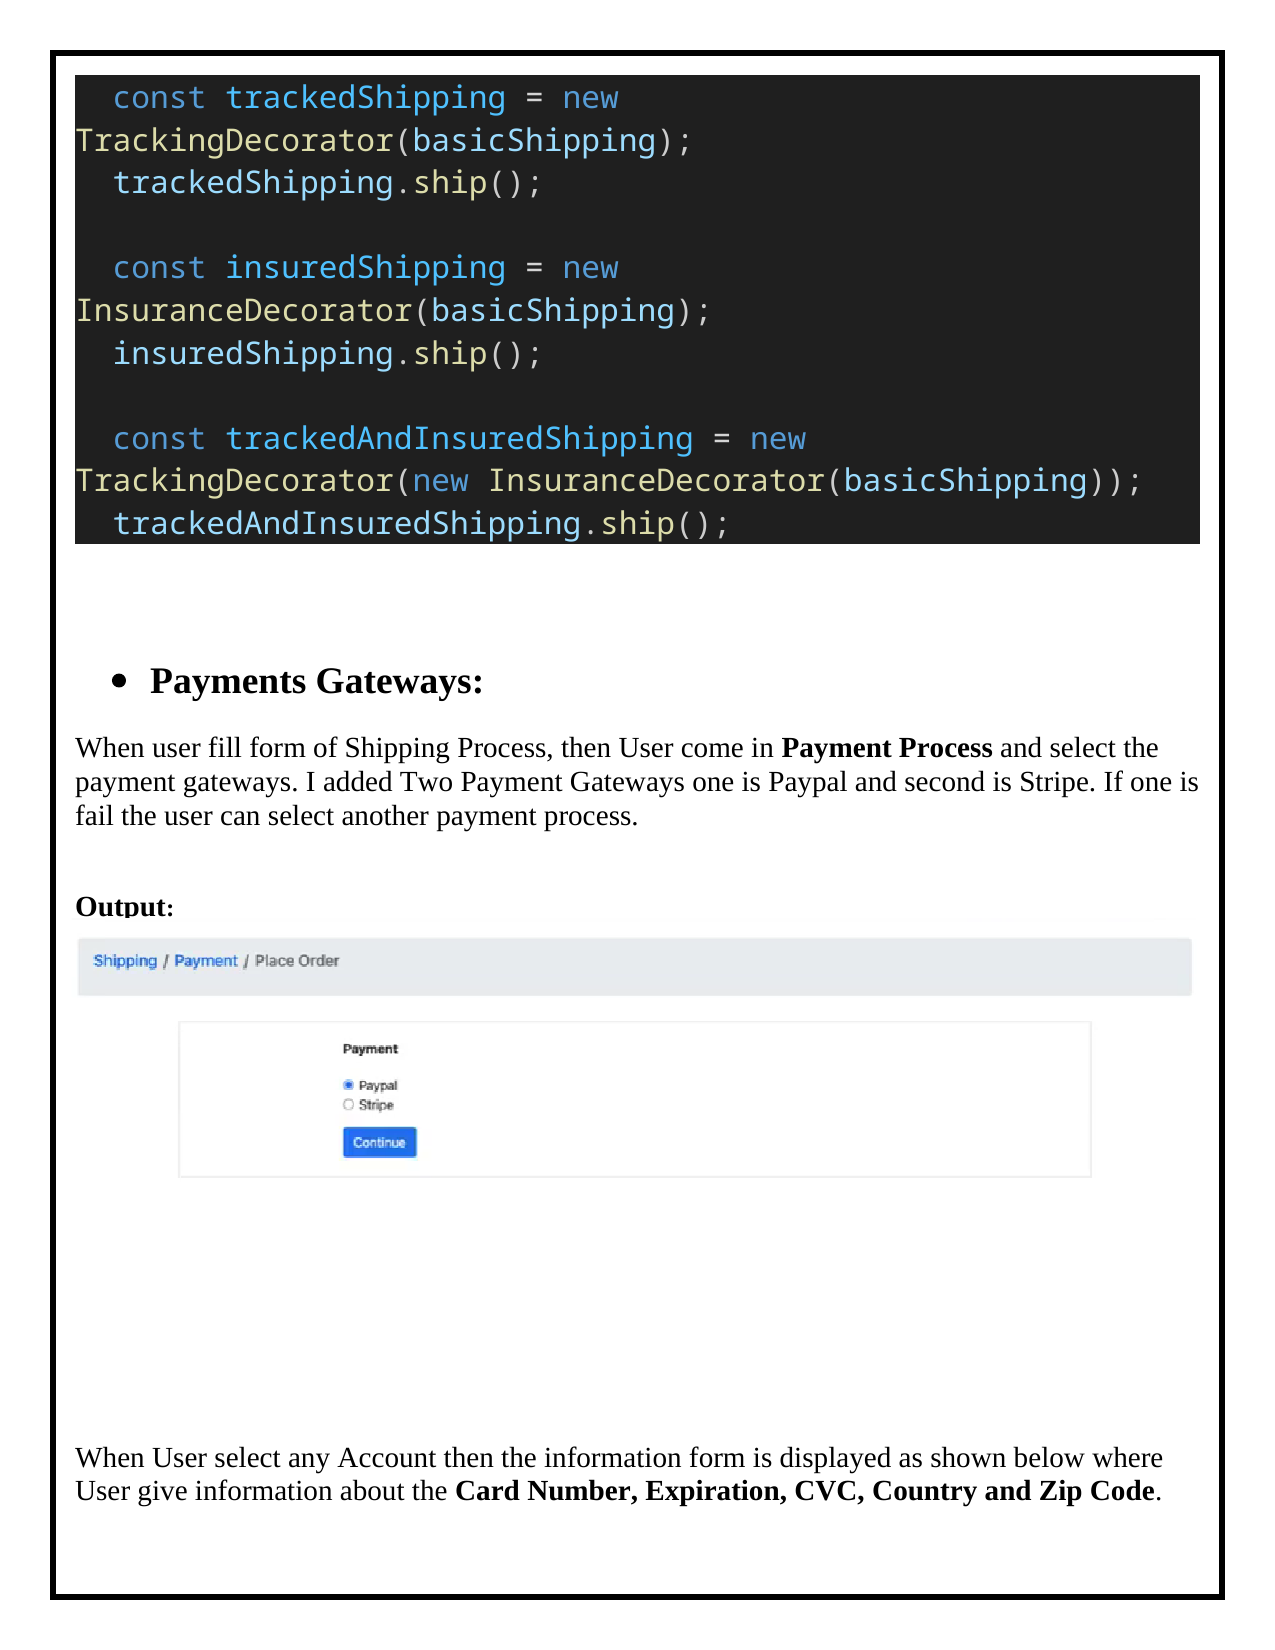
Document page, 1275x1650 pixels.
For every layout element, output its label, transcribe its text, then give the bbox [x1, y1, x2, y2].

text const trackedShipping = new TrackingDecorator(basicShipping); [75, 75, 1200, 160]
text const insuredShipping = new InsuranceDecorator(basicShipping); [75, 245, 1200, 331]
text Output: [75, 889, 1200, 922]
picture [71, 918, 1197, 1228]
text When User select any Account then the information form is displayed as shown below where User give information about the Card Number, Expiration, CVC, Country and Zip Code. [75, 1440, 1200, 1507]
list Payments Gateways: [112, 659, 1101, 702]
text trackedAndInsuredShipping.ship(); [75, 501, 1200, 544]
text insuredShipping.ship(); [75, 331, 1200, 373]
text trackedShipping.ship(); [75, 160, 1200, 203]
text When user fill form of Shipping Process, then User come in Payment Process and select the payment gateways. I added Two Payment Gateways one is Paypal and second is Stripe. If one is fail the user can select another payment process. [75, 731, 1200, 831]
text const trackedAndInsuredShipping = new TrackingDecorator(new InsuranceDecorator(basicShipping)); [75, 416, 1200, 501]
